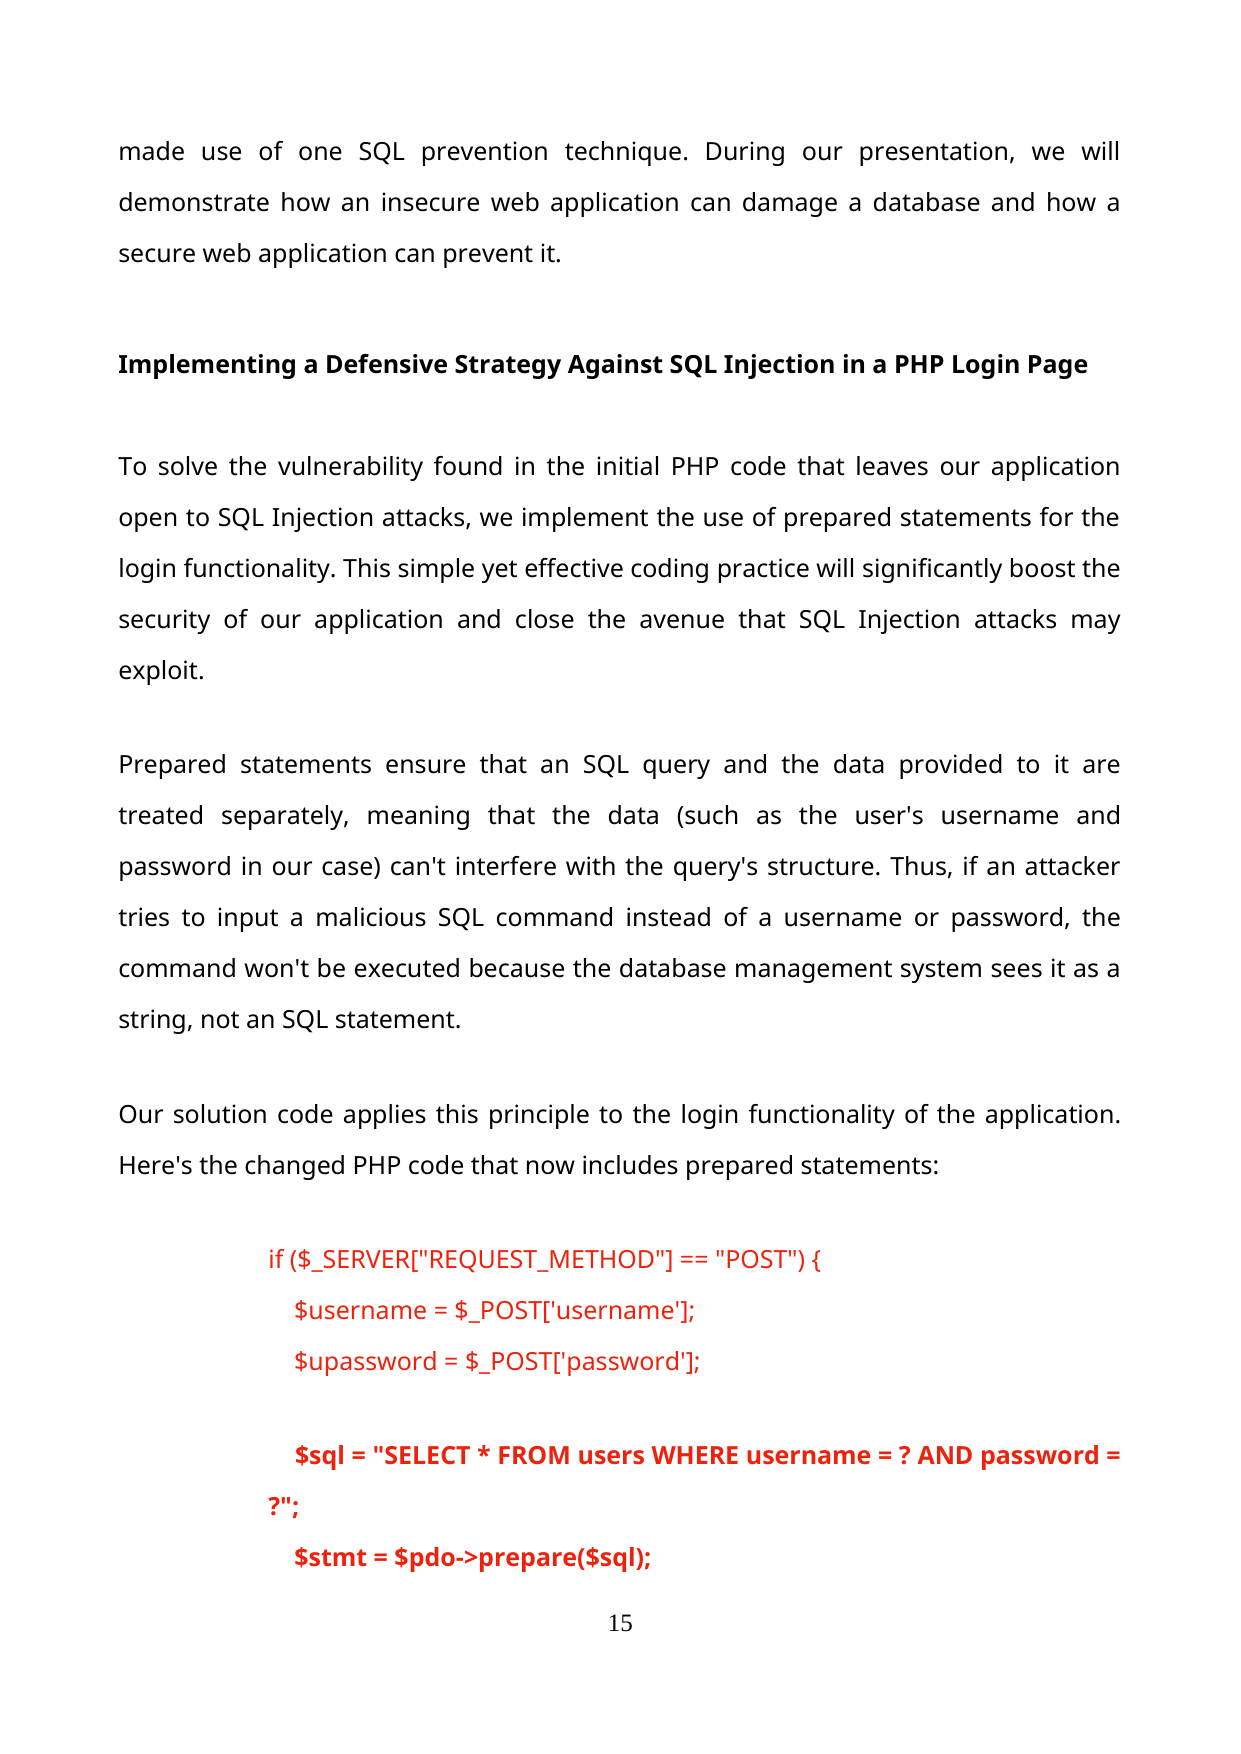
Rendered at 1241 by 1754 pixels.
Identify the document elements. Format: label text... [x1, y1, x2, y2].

text $stmt = $pdo->prepare($sql); [268, 1540, 1122, 1574]
text To solve the vulnerability found in the initial PHP code that leaves our application open to SQL Injection attacks, we implement the use of prepared statements for the login functionality. This simple yet effective coding practice will significantly boost the security of our application and close the avenue that SQL Injection attacks may exploit. [118, 448, 1122, 687]
text Prepared statements ensure that an SQL query and the data provided to it are treated separately, meaning that the data (such as the user's username and password in our case) can't interfere with the query's structure. Thus, if an attacker tries to input a malicious SQL command instead of a username or password, the command won't be executed because the database management system sees it as a string, not an SQL statement. [118, 747, 1122, 1036]
text $upassword = $_POST['password']; [268, 1343, 1122, 1378]
text $username = $_POST['username']; [268, 1292, 1122, 1327]
text if ($_SERVER["REQUEST_METHOD"] == "POST") { [268, 1241, 1122, 1276]
text Implementing a Defensive Strategy Against SQL Injection in a PHP Login Page [118, 346, 1122, 381]
text Our solution code applies this principle to the login functionality of the application. Here's the changed PHP code that now includes prepared statements: [118, 1096, 1122, 1181]
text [118, 134, 1122, 270]
text $sql = "SELECT * FROM users WHERE username = ? AND password = ?"; [268, 1438, 1122, 1523]
